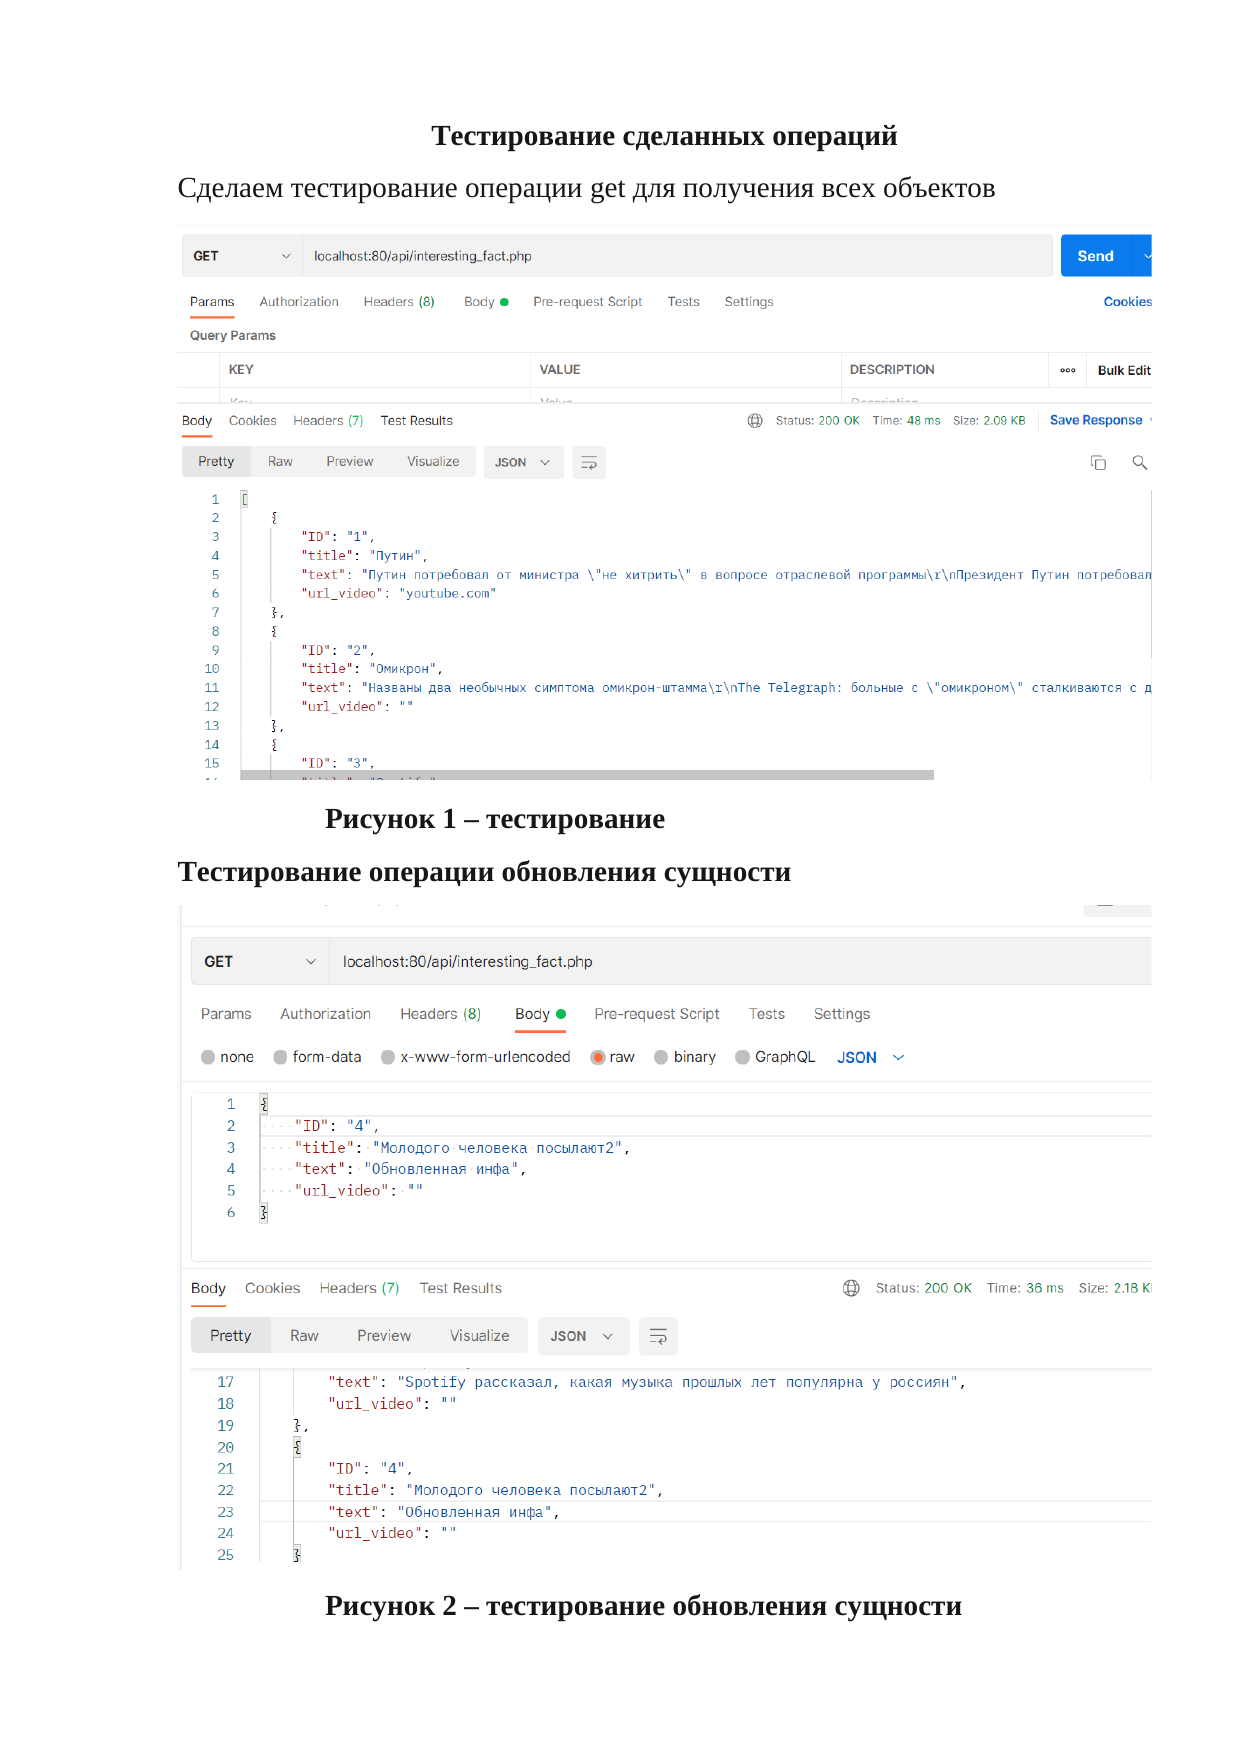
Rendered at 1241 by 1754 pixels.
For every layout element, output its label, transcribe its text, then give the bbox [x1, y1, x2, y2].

text Рисунок 1 – тестирование [177, 801, 1152, 835]
text Тестирование сделанных операций [177, 118, 1152, 152]
picture [177, 905, 1152, 1570]
text Рисунок 2 – тестирование обновления сущности [177, 1588, 1152, 1622]
text Тестирование операции обновления сущности [177, 854, 1152, 887]
text Сделаем тестирование операции get для получения всех объектов [177, 170, 1152, 204]
picture [177, 222, 1152, 784]
